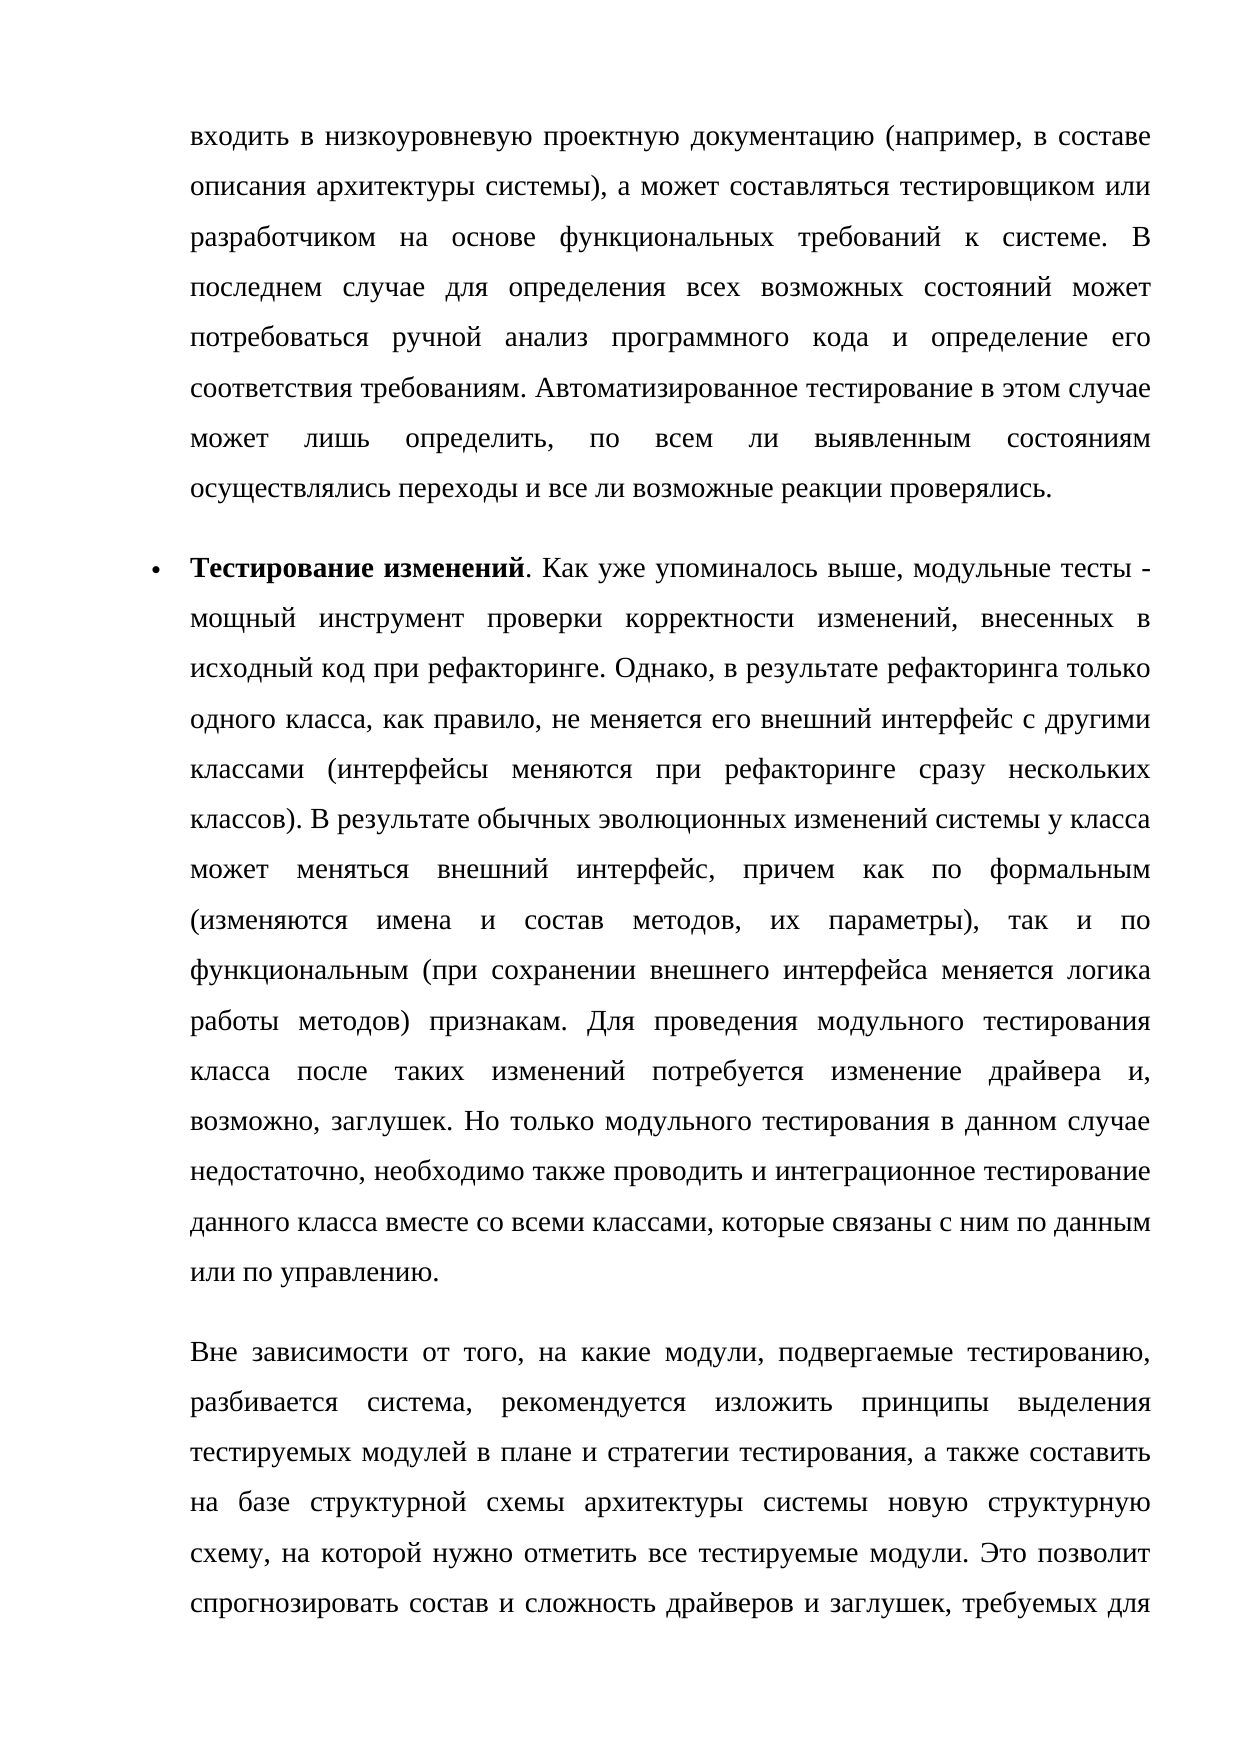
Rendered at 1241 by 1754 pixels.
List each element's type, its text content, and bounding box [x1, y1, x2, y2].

list Тестирование изменений. Как уже упоминалось выше, модульные тесты - мощный инструмент проверки корректности изменений, внесенных в исходный код при рефакторинге. Однако, в результате рефакторинга только одного класса, как правило, не меняется его внешний интерфейс с другими классами (интерфейсы меняются при рефакторинге сразу нескольких классов). В результате обычных эволюционных изменений системы у класса может меняться внешний интерфейс, причем как по формальным (изменяются имена и состав методов, их параметры), так и по функциональным (при сохранении внешнего интерфейса меняется логика работы методов) признакам. Для проведения модульного тестирования класса после таких изменений потребуется изменение драйвера и, возможно, заглушек. Но только модульного тестирования в данном случае недостаточно, необходимо также проводить и интеграционное тестирование данного класса вместе со всеми классами, которые связаны с ним по данным или по управлению. [152, 550, 1152, 1288]
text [190, 1334, 1152, 1619]
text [190, 118, 1152, 504]
